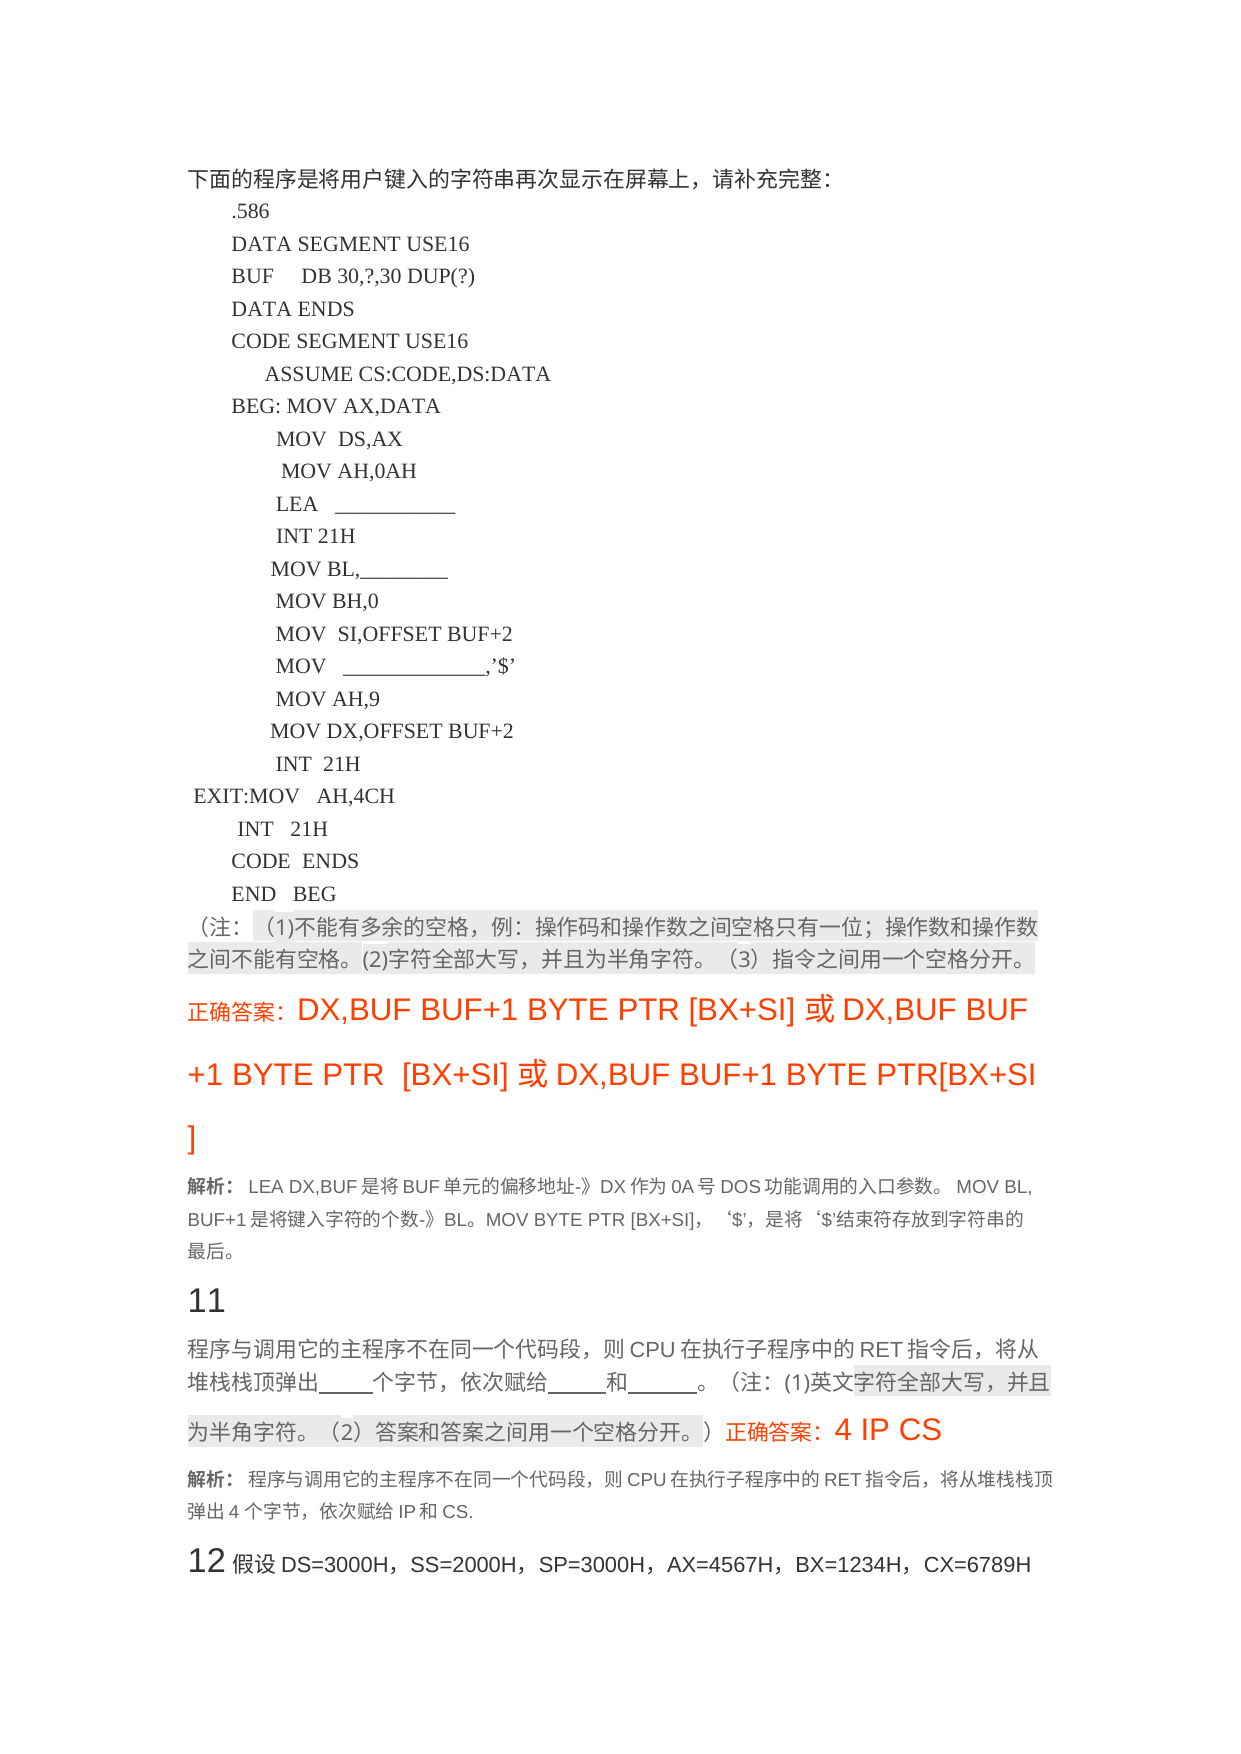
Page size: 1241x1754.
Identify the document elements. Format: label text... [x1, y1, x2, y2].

text MOV BH,0 [187, 584, 1053, 617]
text INT 21H [187, 747, 1053, 779]
text LEA ___________ [187, 487, 1053, 519]
text INT 21H [187, 812, 1053, 844]
text MOV BL,________ [187, 552, 1053, 584]
text 下面的程序是将用户键入的字符串再次显示在屏幕上，请补充完整： [187, 162, 1053, 194]
text MOV _____________,’$’ [187, 649, 1053, 682]
text EXIT:MOV AH,4CH [187, 779, 1053, 812]
text CODE ENDS [187, 844, 1053, 877]
text DATA SEGMENT USE16 [187, 227, 1053, 259]
text MOV DX,OFFSET BUF+2 [187, 714, 1053, 747]
text MOV AH,0AH [187, 454, 1053, 487]
text MOV AH,9 [187, 682, 1053, 714]
text 12假设DS=3000H，SS=2000H，SP=3000H，AX=4567H，BX=1234H，CX=6789H [187, 1527, 1053, 1592]
text INT 21H [187, 519, 1053, 552]
text （注：（1)不能有多余的空格，例：操作码和操作数之间空格只有一位；操作数和操作数之间不能有空格。(2)字符全部大写，并且为半角字符。（3）指令之间用一个空格分开。正确答案：DX,BUF BUF+1 BYTE PTR [BX+SI] 或 DX,BUF BUF+1 BYTE PTR [BX+SI] 或 DX,BUF BUF+1 BYTE PTR[BX+SI] 解析： LEA DX,BUF是将BUF单元的偏移地址-》DX作为0A号DOS功能调用的入口参数。 MOV BL,BUF+1是将键入字符的个数-》BL。MOV BYTE PTR [BX+SI]，‘$’，是将‘$’结束符存放到字符串的最后。 [187, 909, 1038, 1267]
text 程序与调用它的主程序不在同一个代码段，则CPU在执行子程序中的RET指令后，将从堆栈栈顶弹出 个字节，依次赋给 和 。（注：(1)英文字符全部大写，并且为半角字符。（2）答案和答案之间用一个空格分开。）正确答案：4 IP CS 解析： 程序与调用它的主程序不在同一个代码段，则CPU在执行子程序中的RET指令后，将从堆栈栈顶弹出4 个字节，依次赋给IP和CS. [187, 1332, 1053, 1527]
text BEG: MOV AX,DATA [187, 389, 1053, 422]
text BUF DB 30,?,30 DUP(?) [187, 259, 1053, 292]
text .586 [187, 194, 1053, 227]
text END BEG [187, 877, 1053, 909]
text ASSUME CS:CODE,DS:DATA [187, 357, 1053, 389]
text MOV SI,OFFSET BUF+2 [187, 617, 1053, 649]
text CODE SEGMENT USE16 [187, 324, 1053, 357]
text 11 [187, 1267, 1053, 1332]
text DATA ENDS [187, 292, 1053, 324]
text MOV DS,AX [187, 422, 1053, 454]
